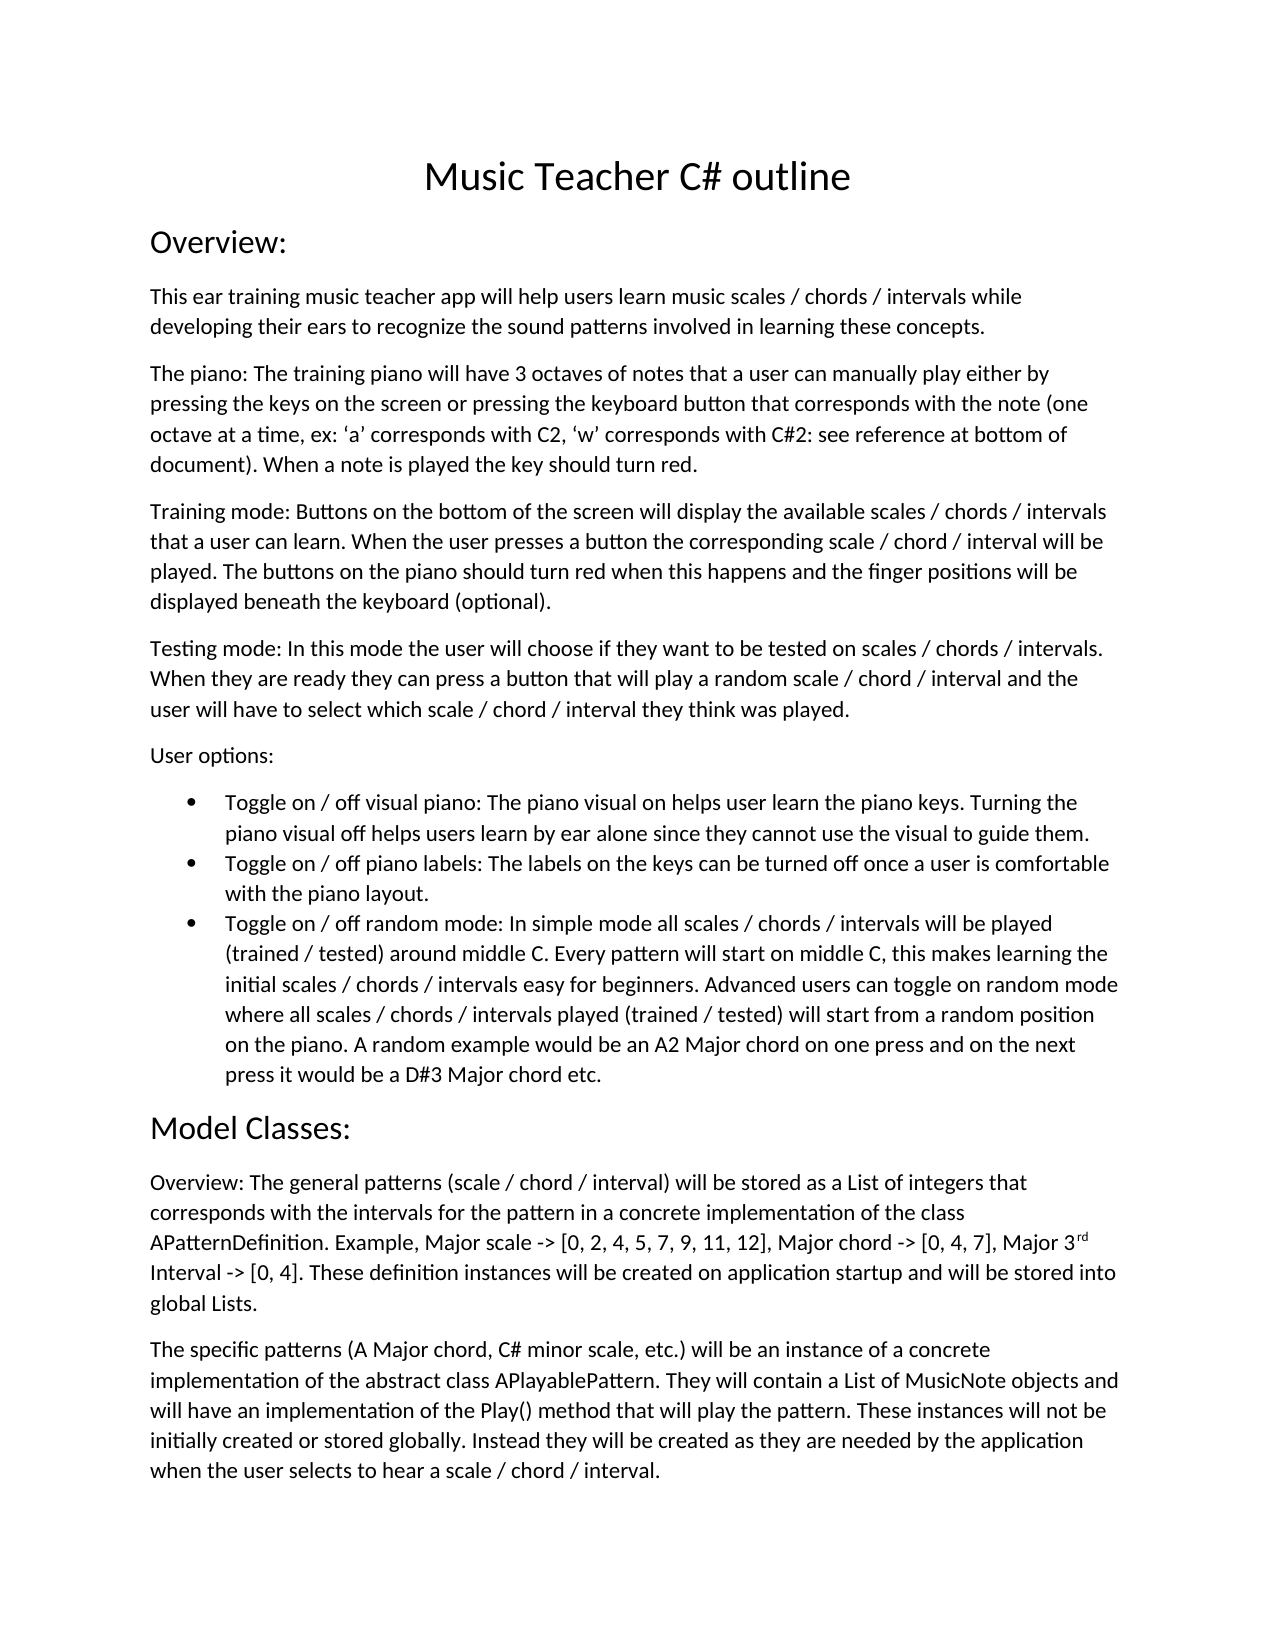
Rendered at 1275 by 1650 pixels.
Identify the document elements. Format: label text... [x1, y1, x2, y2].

list Toggle on / off piano labels: The labels on the keys can be turned off once a user is comfortable with the piano layout. [187, 849, 1125, 907]
text Overview: The general patterns (scale / chord / interval) will be stored as a List of integers that corresponds with the intervals for the pattern in a concrete implementation of the class APatternDefinition. Example, Major scale -> [0, 2, 4, 5, 7, 9, 11, 12], Major chord -> [0, 4, 7], Major 3rd Interval -> [0, 4]. These definition instances will be created on application startup and will be stored into global Lists. [150, 1168, 1125, 1317]
text The piano: The training piano will have 3 octaves of notes that a user can manually play either by pressing the keys on the screen or pressing the keyboard button that corresponds with the note (one octave at a time, ex: ‘a’ corresponds with C2, ‘w’ corresponds with C#2: see reference at bottom of document). When a note is played the key should turn red. [150, 359, 1125, 478]
list Toggle on / off random mode: In simple mode all scales / chords / intervals will be played (trained / tested) around middle C. Every pattern will start on middle C, this makes learning the initial scales / chords / intervals easy for beginners. Advanced users can toggle on random mode where all scales / chords / intervals played (trained / tested) will start from a random position on the piano. A random example would be an A2 Major chord on one press and on the next press it would be a D#3 Major chord etc. [187, 909, 1125, 1088]
list Toggle on / off visual piano: The piano visual on helps user learn the piano keys. Turning the piano visual off helps users learn by ear alone since they cannot use the visual to guide them. [187, 788, 1125, 847]
text User options: [150, 742, 1125, 769]
text Testing mode: In this mode the user will choose if they want to be tested on scales / chords / intervals. When they are ready they can press a button that will play a random scale / chord / interval and the user will have to select which scale / chord / interval they think was played. [150, 634, 1125, 723]
text This ear training music teacher app will help users learn music scales / chords / intervals while developing their ears to recognize the sound patterns involved in learning these concepts. [150, 282, 1125, 340]
text The specific patterns (A Major chord, C# minor scale, etc.) will be an instance of a concrete implementation of the abstract class APlayablePattern. They will contain a List of MusicNote objects and will have an implementation of the Play() method that will play the pattern. These instances will not be initially created or stored globally. Instead they will be created as they are needed by the application when the user selects to hear a scale / chord / interval. [150, 1336, 1125, 1484]
text Overview: [150, 222, 1125, 262]
text Music Teacher C# outline [150, 150, 1125, 201]
text Training mode: Buttons on the bottom of the screen will display the available scales / chords / intervals that a user can learn. When the user presses a button the corresponding scale / chord / interval will be played. The buttons on the piano should turn red when this happens and the finger positions will be displayed beneath the keyboard (optional). [150, 497, 1125, 615]
text Model Classes: [150, 1107, 1125, 1148]
